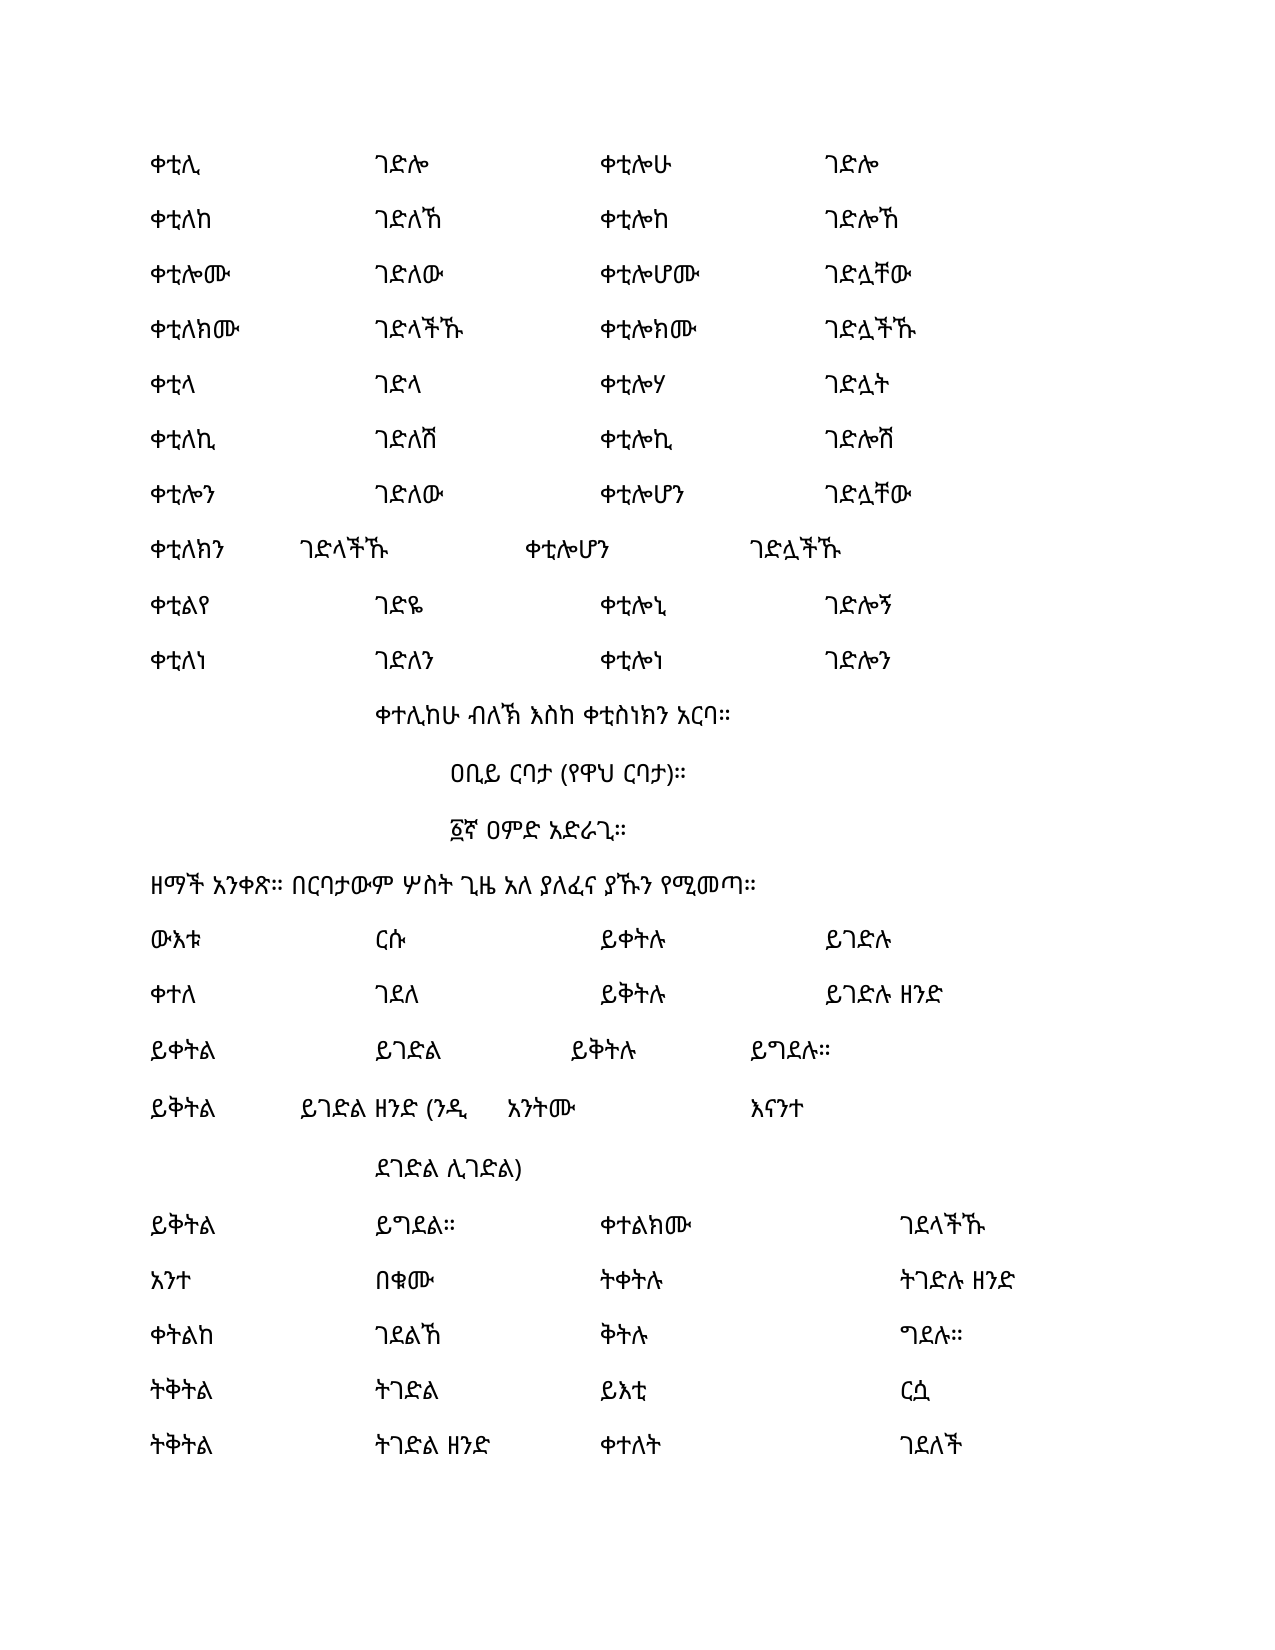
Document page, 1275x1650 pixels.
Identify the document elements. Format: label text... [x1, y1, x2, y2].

text ቀቲለክሙ ገድላችኹ ቀቲሎክሙ ገድሏችኹ [150, 315, 1125, 344]
text ቀቲላ ገድላ ቀቲሎሃ ገድሏት [150, 370, 1125, 399]
text ዐቢይ ርባታ (የዋህ ርባታ)። [150, 756, 1125, 790]
text ደገድል ሊገድል) [150, 1151, 1125, 1185]
text ይቀትል ይገድል ይቅትሉ ይግደሉ። [150, 1036, 1125, 1065]
text ትቅትል ትገድል ይእቲ ርሷ [150, 1376, 1125, 1405]
text አንተ በቁሙ ትቀትሉ ትገድሉ ዘንድ [150, 1266, 1125, 1295]
text ቀተሊከሁ ብለኽ እስከ ቀቲስነክን አርባ። [150, 701, 1125, 730]
text ይቅትል ይገድል ዘንድ (ንዲ አንትሙ እናንተ [150, 1091, 1125, 1125]
text ይቅትል ይግደል። ቀተልክሙ ገደላችኹ [150, 1211, 1125, 1240]
text ቀቲለክን ገድላችኹ ቀቲሎሆን ገድሏችኹ [150, 536, 1125, 565]
text ቀቲሊ ገድሎ ቀቲሎሁ ገድሎ [150, 150, 1125, 179]
text ቀቲሎሙ ገድለው ቀቲሎሆሙ ገድሏቸው [150, 260, 1125, 289]
text ቀቲለኪ ገድለሽ ቀቲሎኪ ገድሎሽ [150, 426, 1125, 455]
text ውእቱ ርሱ ይቀትሉ ይገድሉ [150, 926, 1125, 955]
text ቀቲልየ ገድዬ ቀቲሎኒ ገድሎኝ [150, 591, 1125, 620]
text ቀተለ ገደለ ይቅትሉ ይገድሉ ዘንድ [150, 981, 1125, 1010]
text ቀቲለነ ገድለን ቀቲሎነ ገድሎን [150, 646, 1125, 675]
text ቀቲለከ ገድለኸ ቀቲሎከ ገድሎኸ [150, 205, 1125, 234]
text ዘማች አንቀጽ። በርባታውም ሦስት ጊዜ አለ ያለፈና ያኹን የሚመጣ። [150, 871, 1125, 900]
text ፩ኛ ዐምድ አድራጊ። [150, 816, 1125, 845]
text ትቅትል ትገድል ዘንድ ቀተለት ገደለች [150, 1431, 1125, 1461]
text ቀትልከ ገደልኸ ቅትሉ ግደሉ። [150, 1321, 1125, 1350]
text ቀቲሎን ገድለው ቀቲሎሆን ገድሏቸው [150, 481, 1125, 510]
